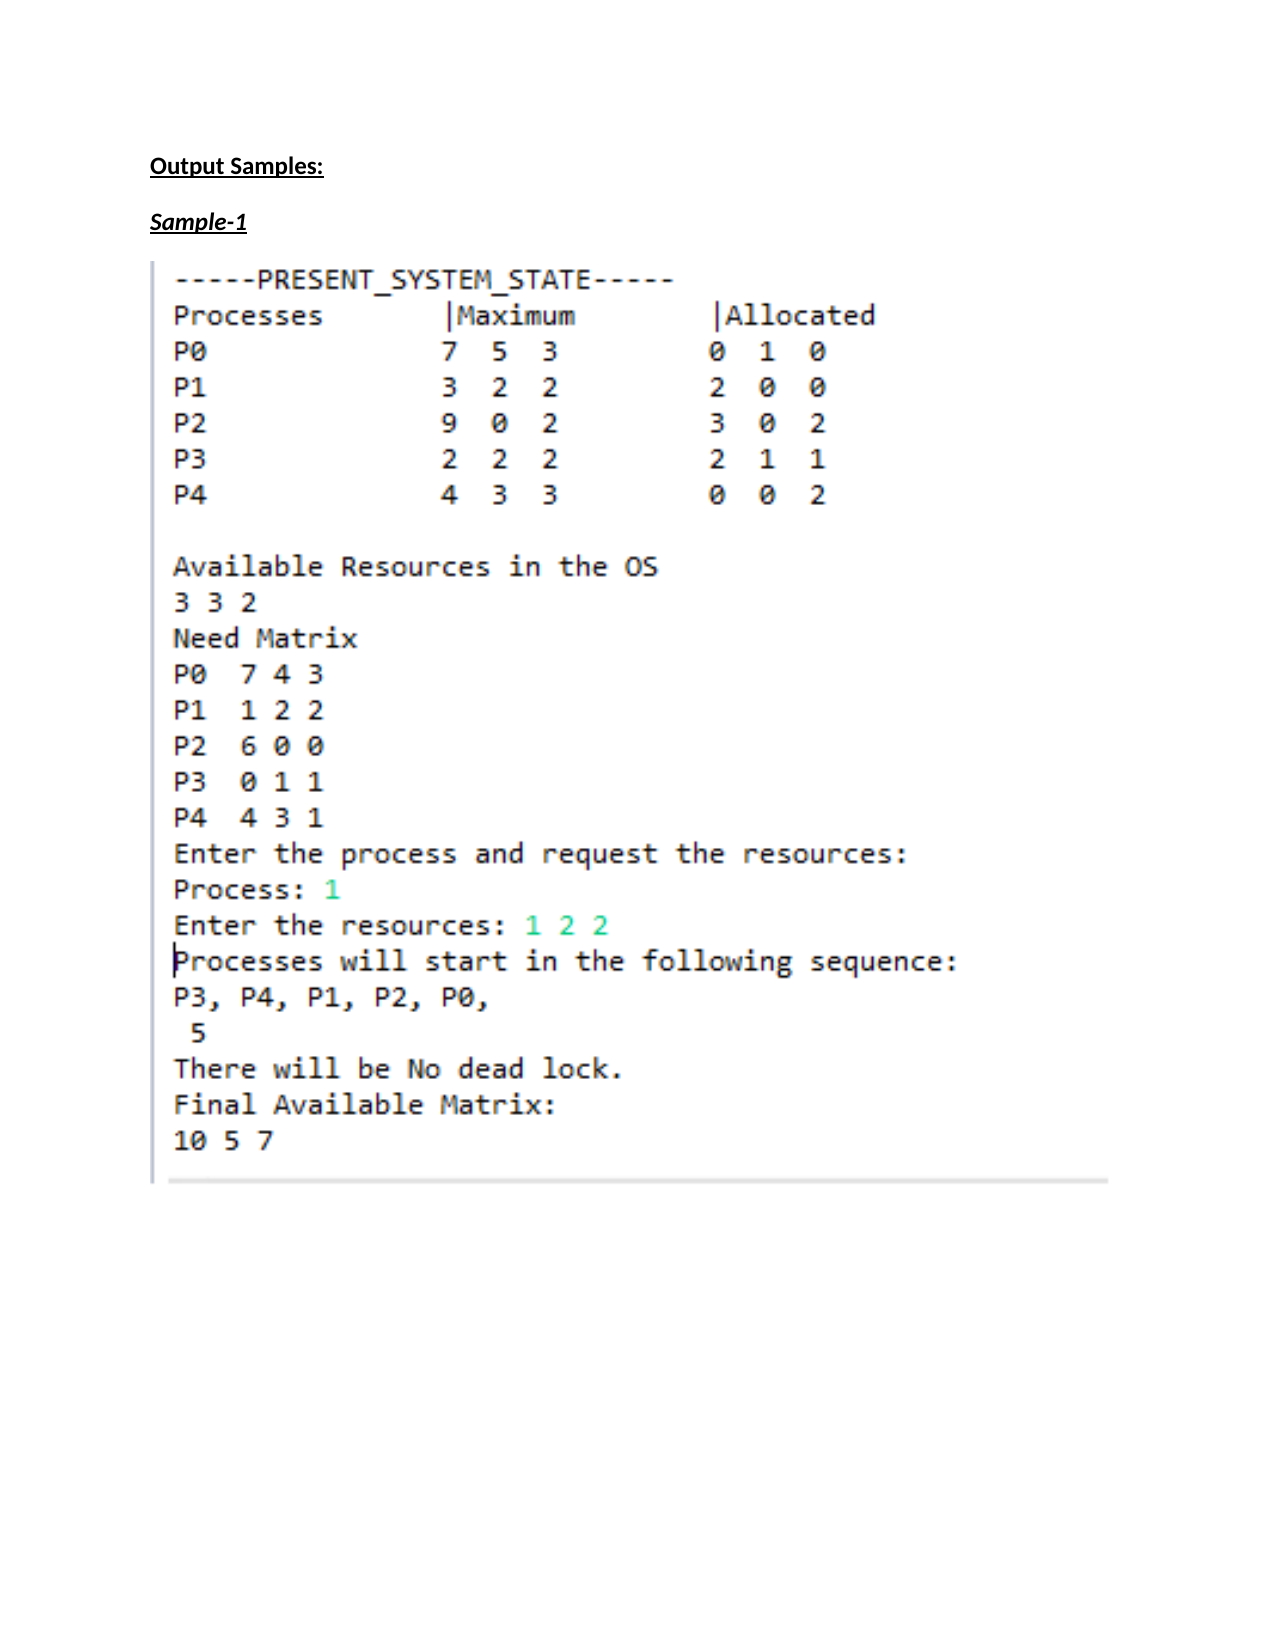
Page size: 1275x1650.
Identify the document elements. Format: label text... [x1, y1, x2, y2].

picture [150, 261, 1159, 1189]
text Sample-1 [150, 206, 1125, 236]
text Output Samples: [150, 150, 1125, 181]
